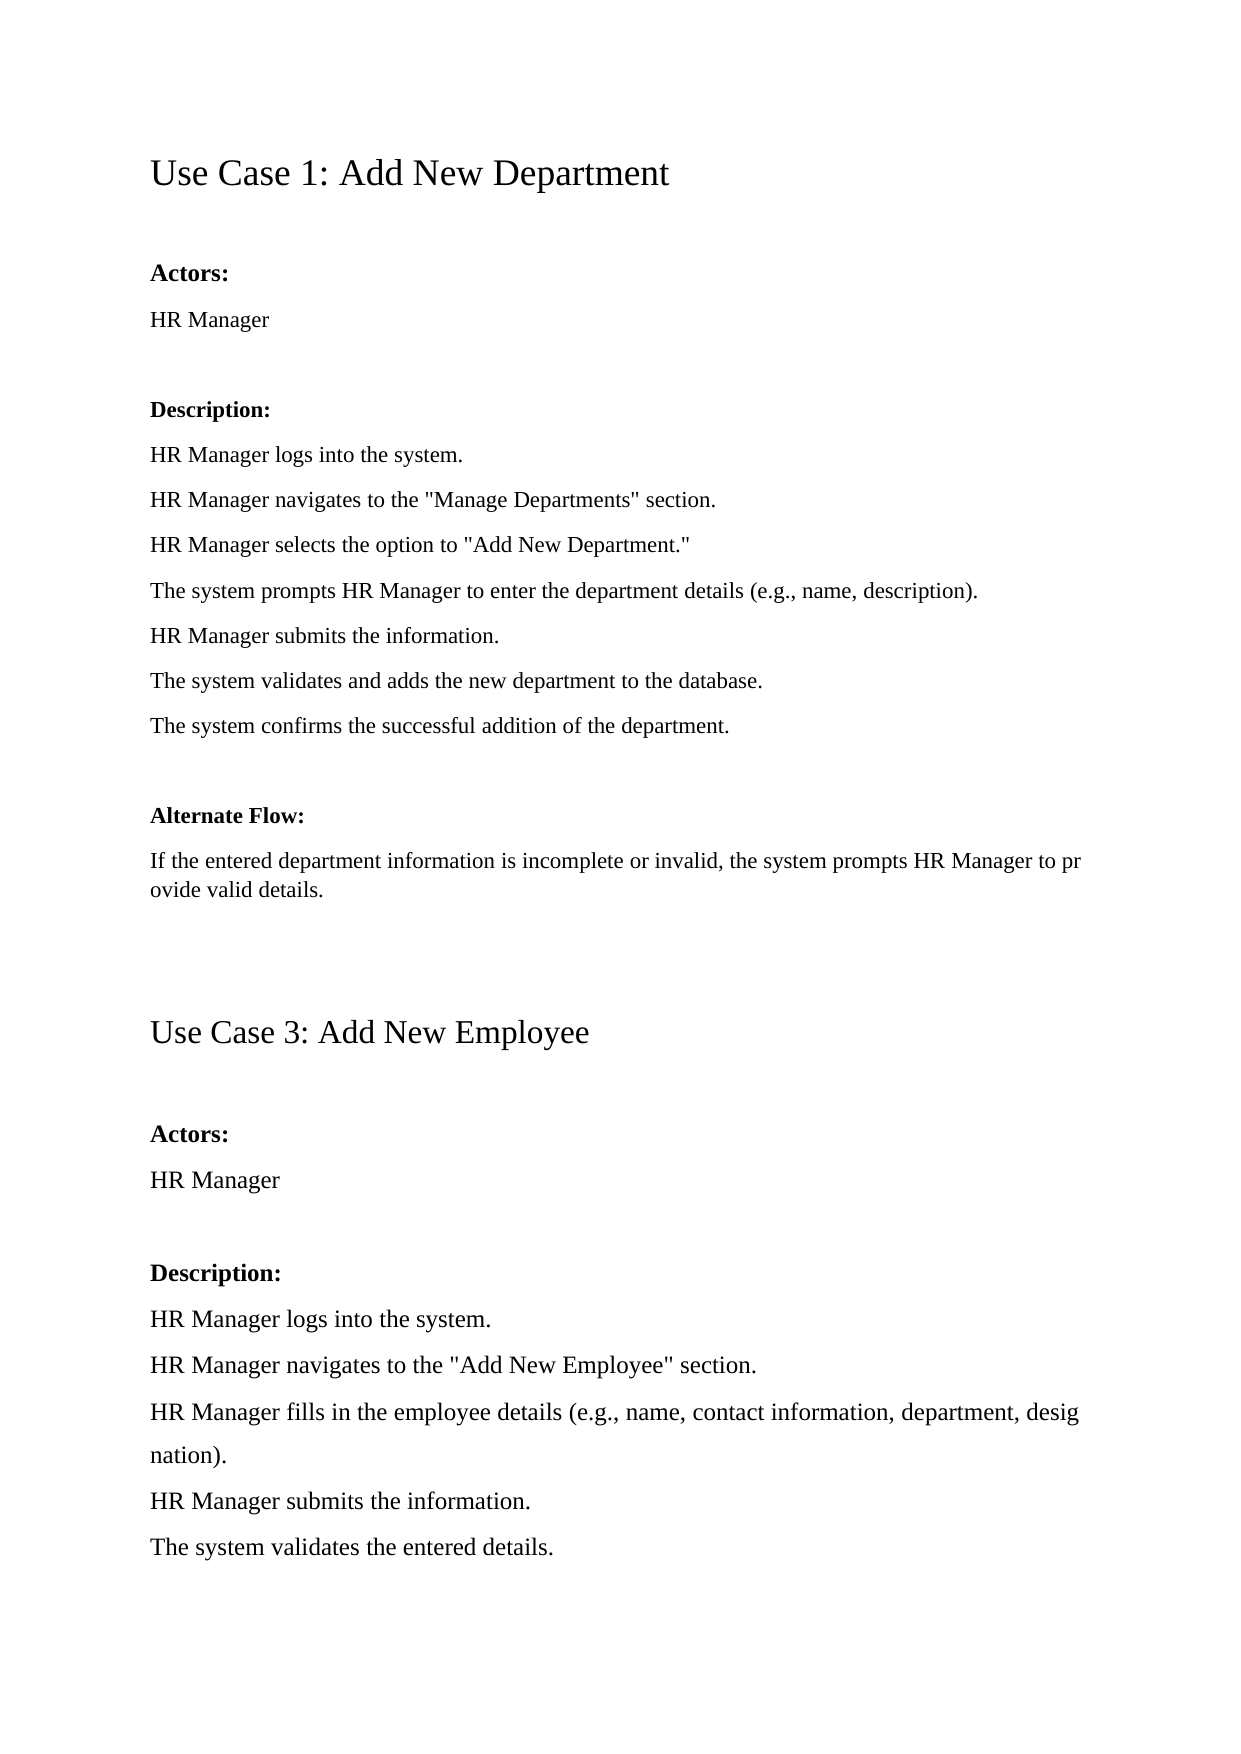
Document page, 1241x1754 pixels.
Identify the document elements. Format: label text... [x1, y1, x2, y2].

text HR Manager submits the information. [150, 622, 1090, 648]
text The system prompts HR Manager to enter the department details (e.g., name, description). [150, 577, 1090, 603]
text Description: [150, 1258, 1090, 1287]
text HR Manager navigates to the "Add New Employee" section. [150, 1350, 1090, 1379]
text If the entered department information is incomplete or invalid, the system prompts HR Manager to provide valid details. [150, 847, 1090, 902]
text HR Manager [150, 1165, 1090, 1194]
text HR Manager logs into the system. [150, 1304, 1090, 1333]
text HR Manager selects the option to "Add New Department." [150, 532, 1090, 558]
text HR Manager fills in the employee details (e.g., name, contact information, department, designation). [150, 1397, 1090, 1468]
text The system validates the entered details. [150, 1532, 1090, 1561]
text HR Manager navigates to the "Manage Departments" section. [150, 486, 1090, 513]
text Alternate Flow: [150, 802, 1090, 828]
text The system confirms the successful addition of the department. [150, 712, 1090, 738]
text HR Manager logs into the system. [150, 441, 1090, 468]
text Use Case 1: Add New Department [150, 150, 1090, 193]
text HR Manager submits the information. [150, 1486, 1090, 1515]
text Use Case 3: Add New Employee [150, 1012, 1090, 1051]
text HR Manager [150, 306, 1090, 332]
text Actors: [150, 258, 1090, 287]
text The system validates and adds the new department to the database. [150, 667, 1090, 693]
text Description: [150, 396, 1090, 423]
text Actors: [150, 1119, 1090, 1148]
